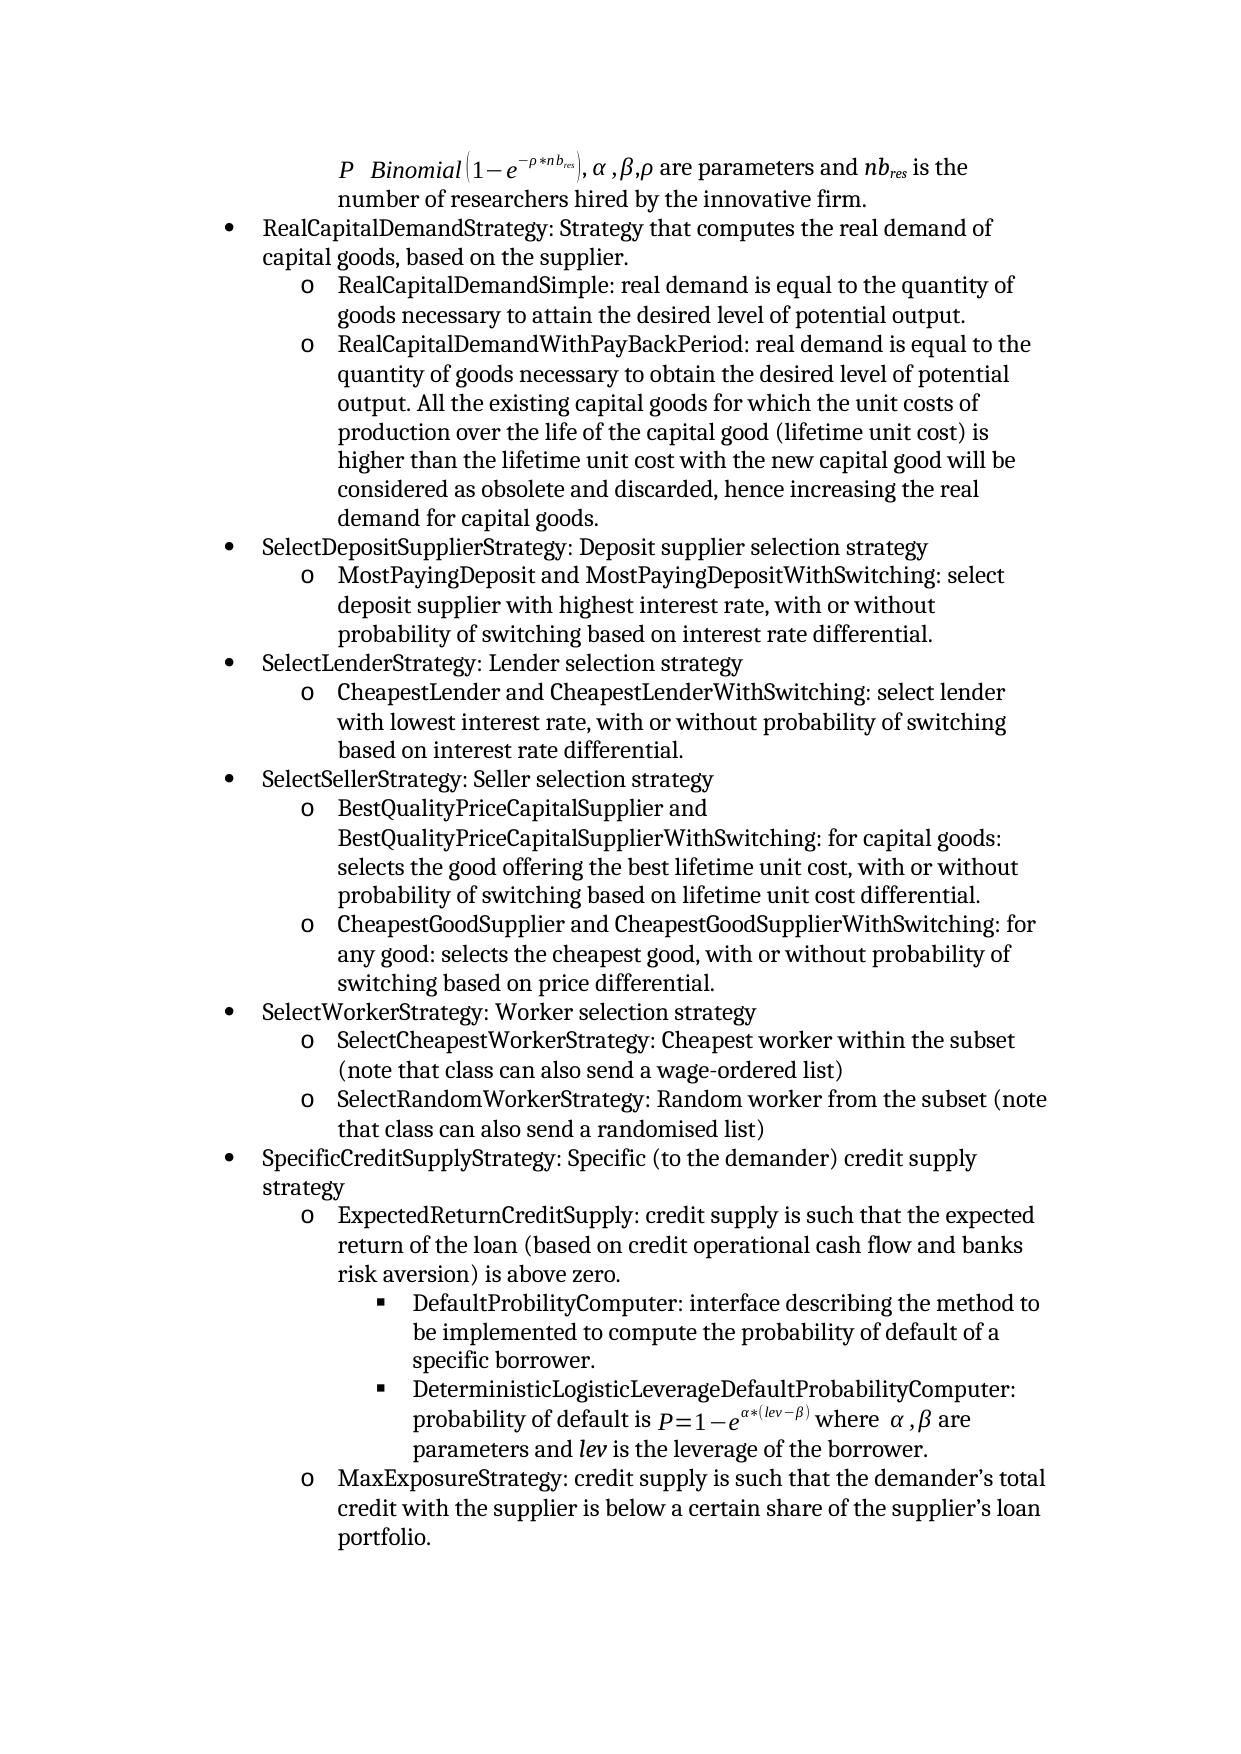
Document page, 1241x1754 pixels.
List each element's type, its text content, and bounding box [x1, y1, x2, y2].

list MostPayingDeposit and MostPayingDepositWithSwitching: select deposit supplier with highest interest rate, with or without probability of switching based on interest rate differential. [300, 561, 1053, 649]
list CheapestGoodSupplier and CheapestGoodSupplierWithSwitching: for any good: selects the cheapest good, with or without probability of switching based on price differential. [300, 910, 1053, 997]
list SelectSellerStrategy: Seller selection strategy [225, 765, 1053, 794]
list BestQualityPriceCapitalSupplier and BestQualityPriceCapitalSupplierWithSwitching: for capital goods: selects the good offering the best lifetime unit cost, with or without probability of switching based on lifetime unit cost differential. [300, 794, 1053, 910]
list ExpectedReturnCreditSupply: credit supply is such that the expected return of the loan (based on credit operational cash flow and banks risk aversion) is above zero. [300, 1201, 1053, 1289]
list SelectLenderStrategy: Lender selection strategy [225, 649, 1053, 677]
list SelectCheapestWorkerStrategy: Cheapest worker within the subset (note that class can also send a wage-ordered list) [300, 1026, 1053, 1085]
list RealCapitalDemandWithPayBackPeriod: real demand is equal to the quantity of goods necessary to obtain the desired level of potential output. All the existing capital goods for which the unit costs of production over the life of the capital good (lifetime unit cost) is higher than the lifetime unit cost with the new capital good will be considered as obsolete and discarded, hence increasing the real demand for capital goods. [300, 330, 1053, 532]
list MaxExposureStrategy: credit supply is such that the demander’s total credit with the supplier is below a certain share of the supplier’s loan portfolio. [300, 1464, 1053, 1552]
list SelectDepositSupplierStrategy: Deposit supplier selection strategy [225, 532, 1053, 561]
list CheapestLender and CheapestLenderWithSwitching: select lender with lowest interest rate, with or without probability of switching based on interest rate differential. [300, 677, 1053, 765]
list DeterministicLogisticLeverageDefaultProbabilityComputer: probability of default is where are parameters and lev is the leverage of the borrower. [375, 1375, 1053, 1464]
list SelectRandomWorkerStrategy: Random worker from the subset (note that class can also send a randomised list) [300, 1085, 1053, 1144]
list DefaultProbilityComputer: interface describing the method to be implemented to compute the probability of default of a specific borrower. [375, 1289, 1053, 1375]
list SpecificCreditSupplyStrategy: Specific (to the demander) credit supply strategy [225, 1144, 1053, 1201]
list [300, 150, 1053, 214]
list SelectWorkerStrategy: Worker selection strategy [225, 997, 1053, 1026]
list RealCapitalDemandStrategy: Strategy that computes the real demand of capital goods, based on the supplier. [225, 214, 1053, 271]
list RealCapitalDemandSimple: real demand is equal to the quantity of goods necessary to attain the desired level of potential output. [300, 271, 1053, 330]
